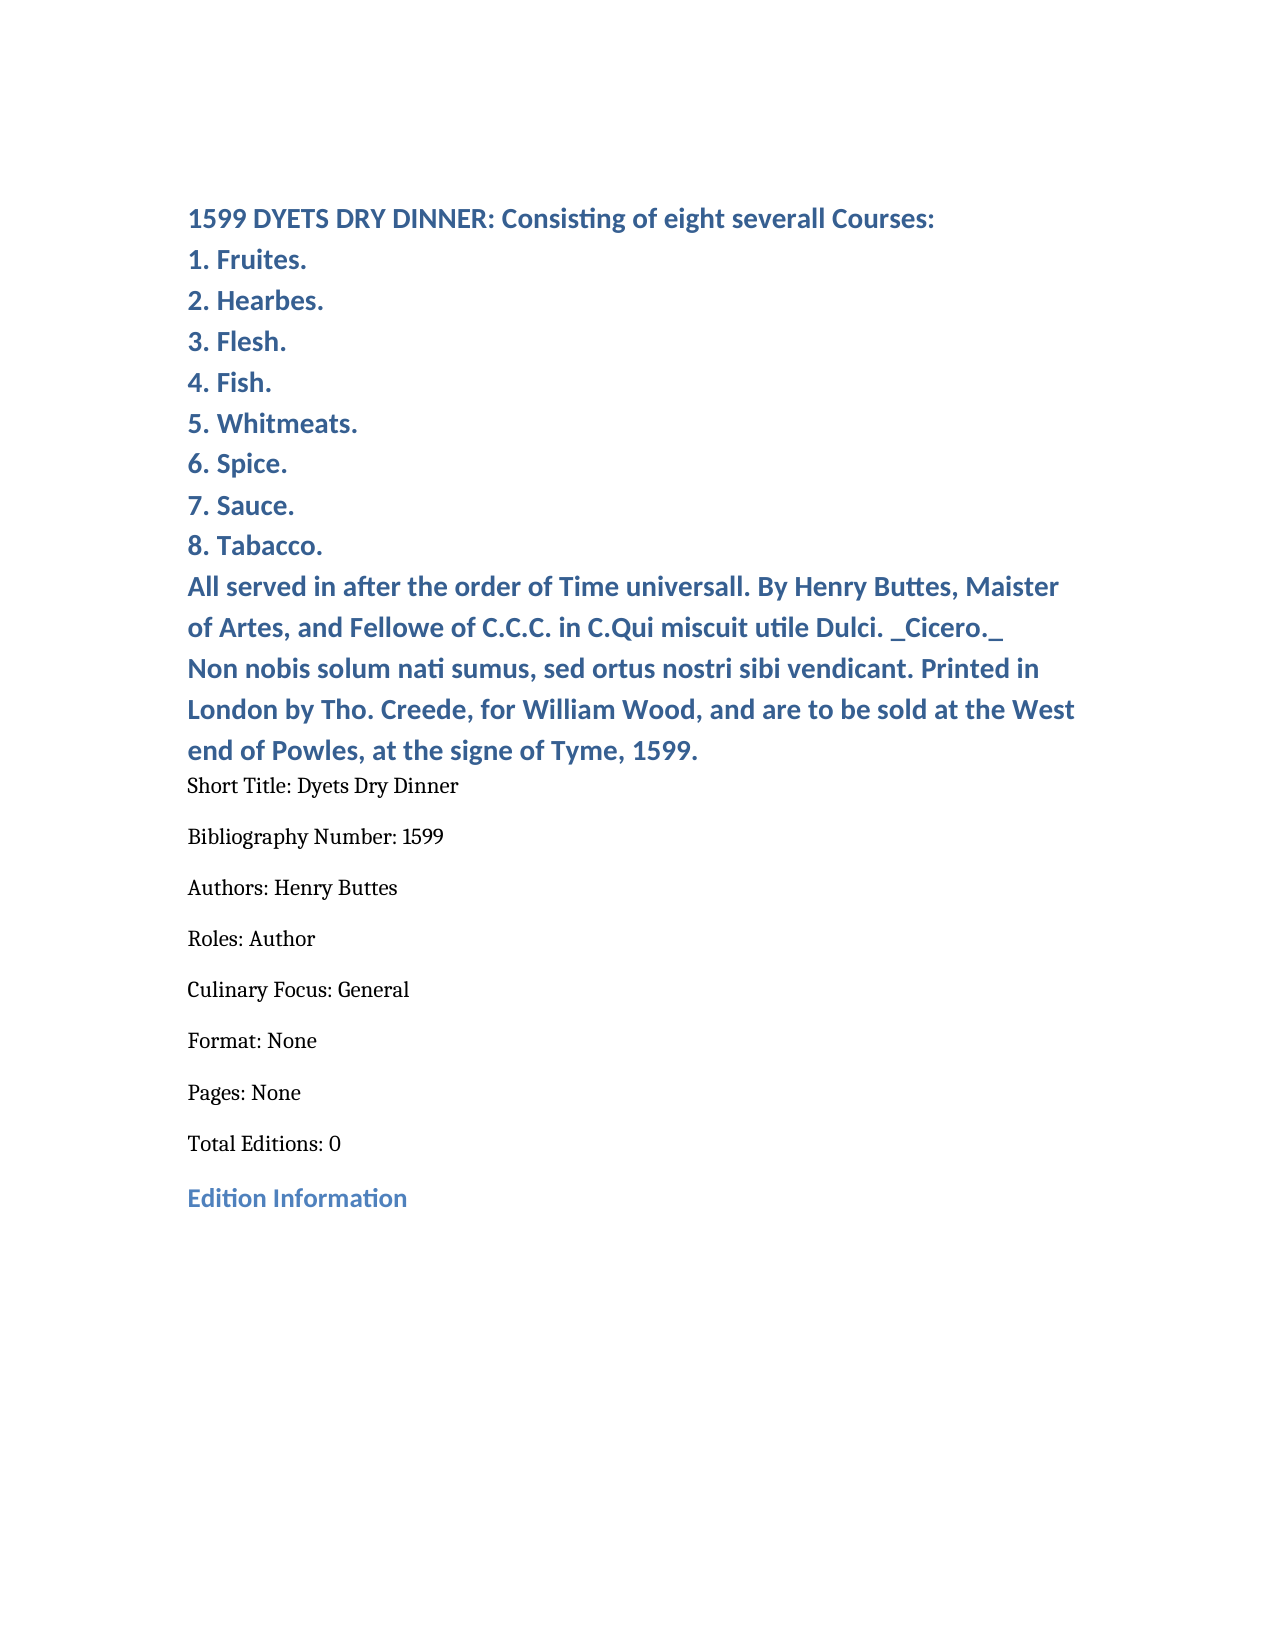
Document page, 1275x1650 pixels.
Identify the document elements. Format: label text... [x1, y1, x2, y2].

text Format: None [187, 1028, 1087, 1055]
text Bibliography Number: 1599 [187, 824, 1087, 851]
text Culinary Focus: General [187, 977, 1087, 1004]
subtitle Edition Information [187, 1181, 1087, 1214]
text Short Title: Dyets Dry Dinner [187, 773, 1087, 799]
subtitle 1599 DYETS DRY DINNER: Consisting of eight severall Courses: 1. Fruites. 2. Hearbes. 3. Flesh. 4. Fish. 5. Whitmeats. 6. Spice. 7. Sauce. 8. Tabacco. All served in after the order of Time universall. By Henry Buttes, Maister of Artes, and Fellowe of C.C.C. in C.Qui miscuit utile Dulci. _Cicero._ Non nobis solum nati sumus, sed ortus nostri sibi vendicant. Printed in London by Tho. Creede, for William Wood, and are to be sold at the West end of Powles, at the signe of Tyme, 1599. [187, 200, 1087, 768]
text Roles: Author [187, 926, 1087, 953]
text Pages: None [187, 1079, 1087, 1106]
text Authors: Henry Buttes [187, 875, 1087, 902]
text Total Editions: 0 [187, 1130, 1087, 1157]
